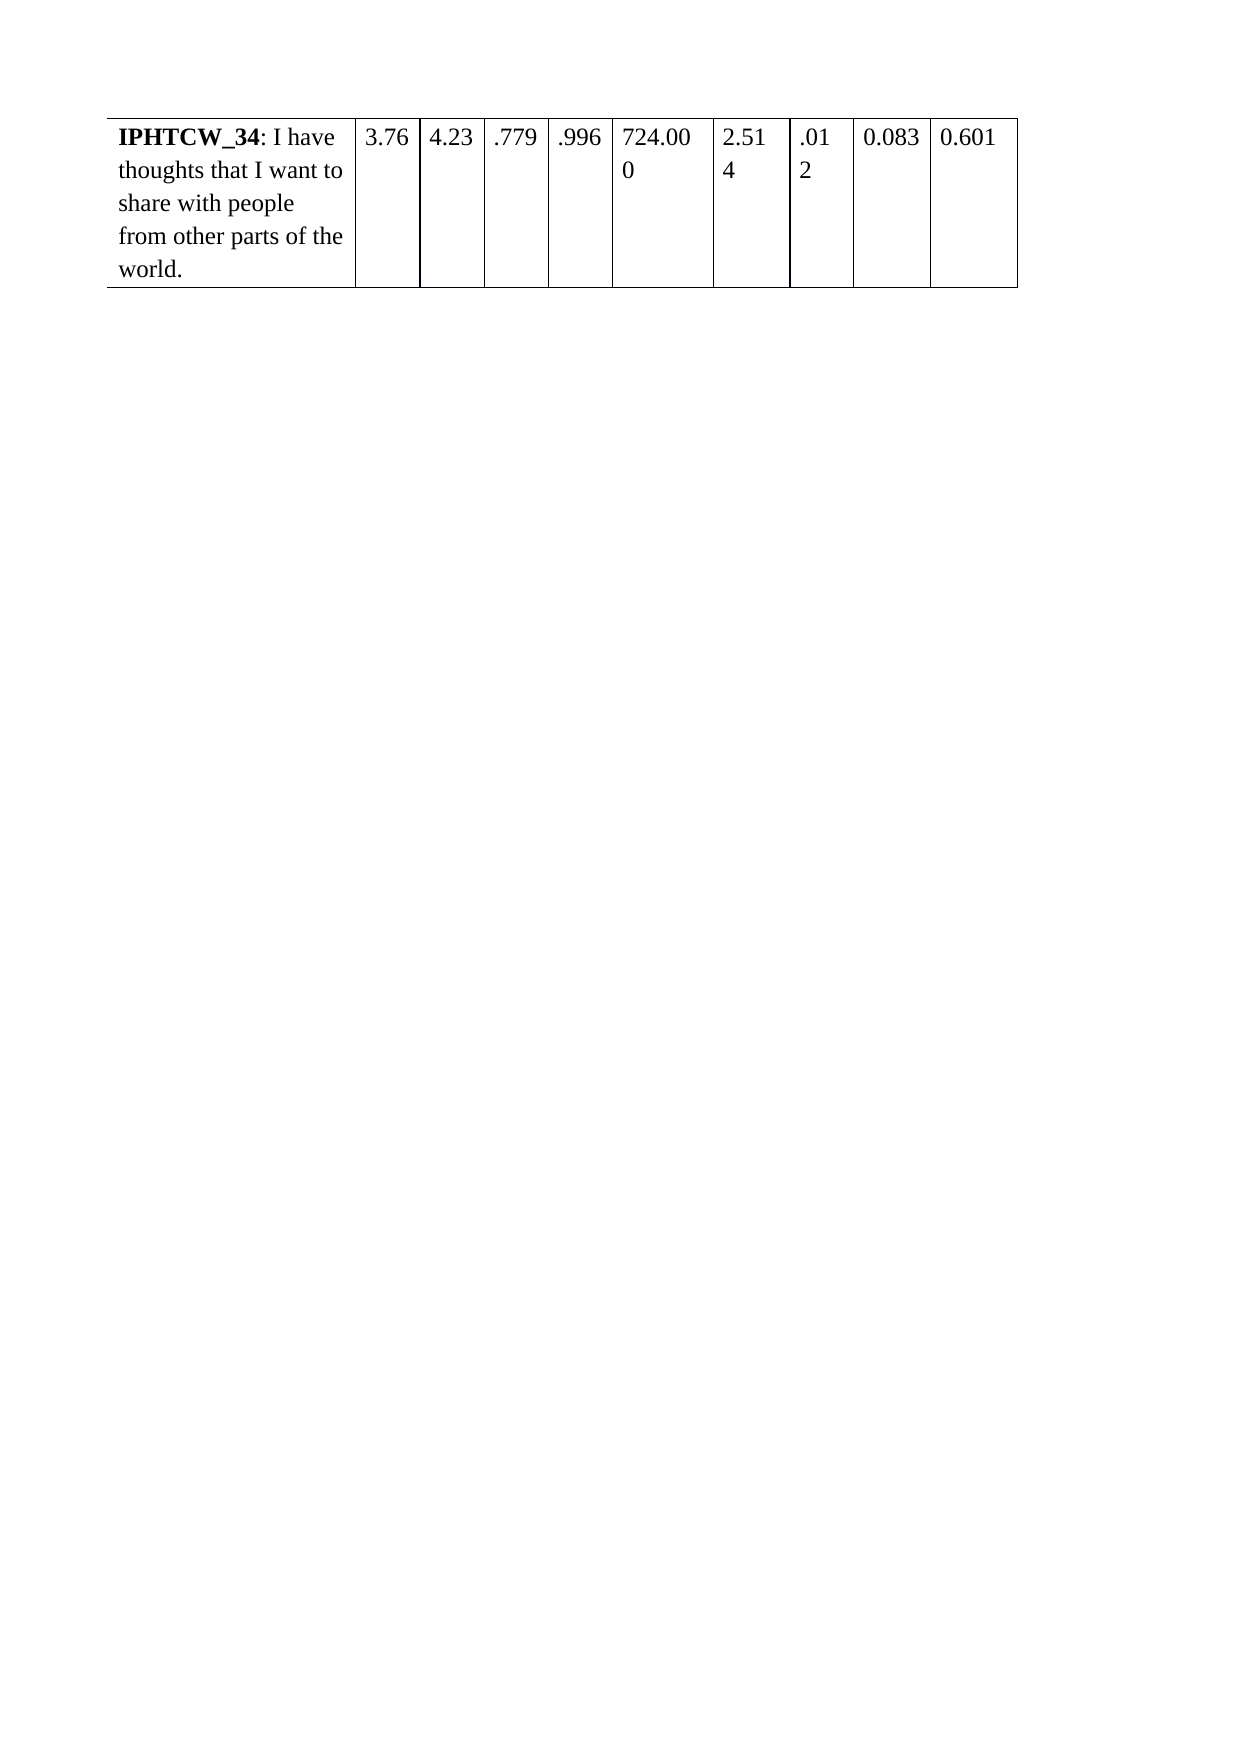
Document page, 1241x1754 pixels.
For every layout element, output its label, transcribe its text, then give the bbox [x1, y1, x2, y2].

table_cell IPHTCW_34: I have thoughts that I want to share with people from other parts of the world. [107, 119, 355, 287]
table_cell 3.76 [356, 119, 419, 287]
table_cell .779 [485, 119, 548, 287]
table_cell 0.083 [854, 119, 930, 287]
table_cell 724.000 [613, 119, 713, 287]
table_cell 2.514 [714, 119, 789, 287]
table_cell .012 [791, 119, 853, 287]
table_cell 4.23 [421, 119, 484, 287]
table_cell 0.601 [931, 119, 1017, 287]
table_cell .996 [549, 119, 612, 287]
